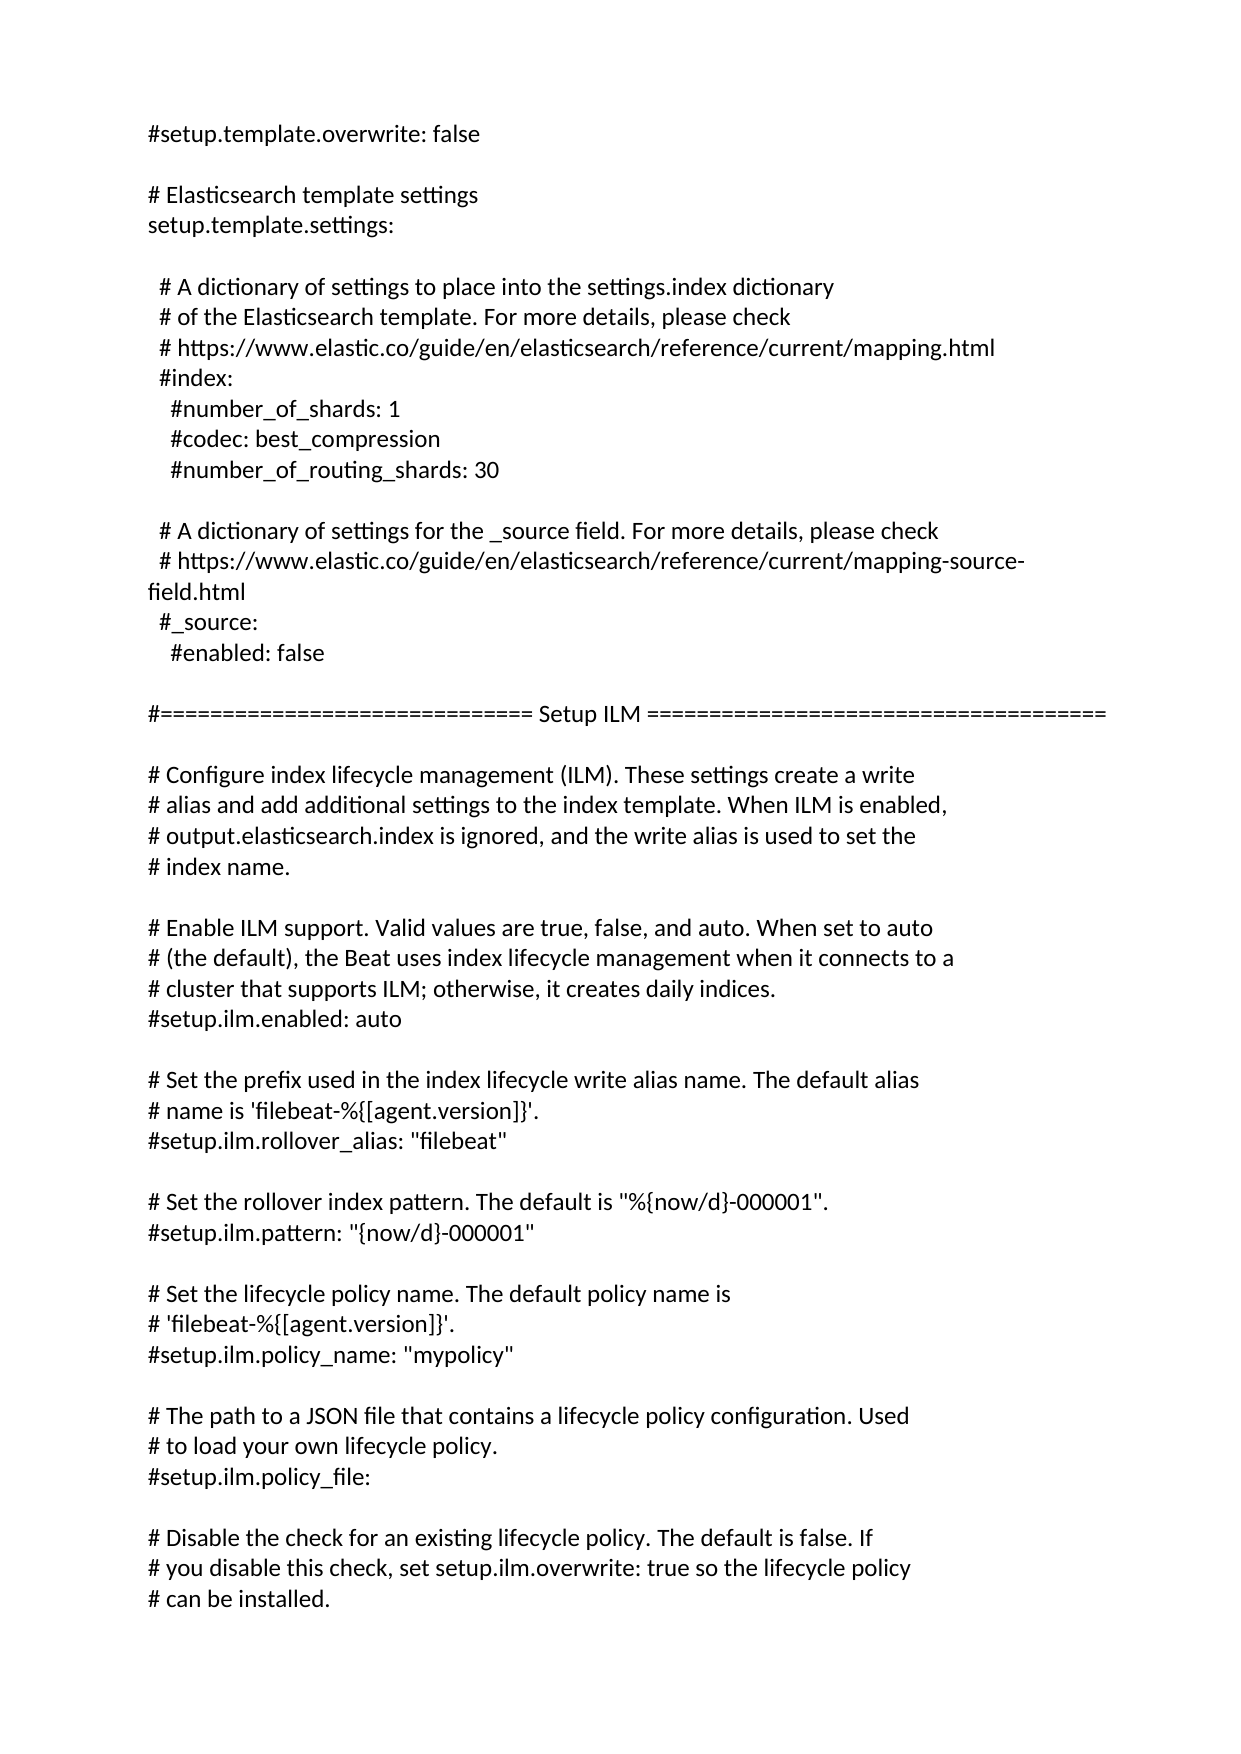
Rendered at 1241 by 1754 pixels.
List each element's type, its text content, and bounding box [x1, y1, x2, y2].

text #setup.template.overwrite: false [148, 118, 1122, 149]
text # The path to a JSON file that contains a lifecycle policy configuration. Used [148, 1400, 1122, 1431]
text # name is 'filebeat-%{[agent.version]}'. [148, 1095, 1122, 1125]
text # Enable ILM support. Valid values are true, false, and auto. When set to auto [148, 912, 1122, 942]
text #============================== Setup ILM ===================================== [148, 698, 1122, 728]
text # to load your own lifecycle policy. [148, 1431, 1122, 1461]
text # Set the lifecycle policy name. The default policy name is [148, 1278, 1122, 1308]
text #setup.ilm.policy_name: "mypolicy" [148, 1339, 1122, 1369]
text #setup.ilm.rollover_alias: "filebeat" [148, 1125, 1122, 1156]
text # of the Elasticsearch template. For more details, please check [148, 301, 1122, 332]
text #setup.ilm.pattern: "{now/d}-000001" [148, 1217, 1122, 1247]
text #_source: [148, 606, 1122, 637]
text # https://www.elastic.co/guide/en/elasticsearch/reference/current/mapping.html [148, 332, 1122, 362]
text #setup.ilm.enabled: auto [148, 1003, 1122, 1034]
text # output.elasticsearch.index is ignored, and the write alias is used to set the [148, 820, 1122, 851]
text #codec: best_compression [148, 423, 1122, 454]
text # 'filebeat-%{[agent.version]}'. [148, 1308, 1122, 1339]
text # index name. [148, 851, 1122, 881]
text #enabled: false [148, 637, 1122, 667]
text # Configure index lifecycle management (ILM). These settings create a write [148, 759, 1122, 789]
text # Set the prefix used in the index lifecycle write alias name. The default alias [148, 1064, 1122, 1095]
text # Set the rollover index pattern. The default is "%{now/d}-000001". [148, 1186, 1122, 1217]
text setup.template.settings: [148, 210, 1122, 240]
text # (the default), the Beat uses index lifecycle management when it connects to a [148, 942, 1122, 973]
text # A dictionary of settings for the _source field. For more details, please check [148, 515, 1122, 545]
text # A dictionary of settings to place into the settings.index dictionary [148, 271, 1122, 301]
text #setup.ilm.policy_file: [148, 1461, 1122, 1492]
text # cluster that supports ILM; otherwise, it creates daily indices. [148, 973, 1122, 1003]
text # https://www.elastic.co/guide/en/elasticsearch/reference/current/mapping-source-field.html [148, 545, 1122, 606]
text # can be installed. [148, 1583, 1122, 1614]
text #number_of_routing_shards: 30 [148, 454, 1122, 484]
text #number_of_shards: 1 [148, 393, 1122, 423]
text #index: [148, 362, 1122, 393]
text # you disable this check, set setup.ilm.overwrite: true so the lifecycle policy [148, 1553, 1122, 1583]
text # Elasticsearch template settings [148, 179, 1122, 210]
text # Disable the check for an existing lifecycle policy. The default is false. If [148, 1522, 1122, 1553]
text # alias and add additional settings to the index template. When ILM is enabled, [148, 789, 1122, 820]
